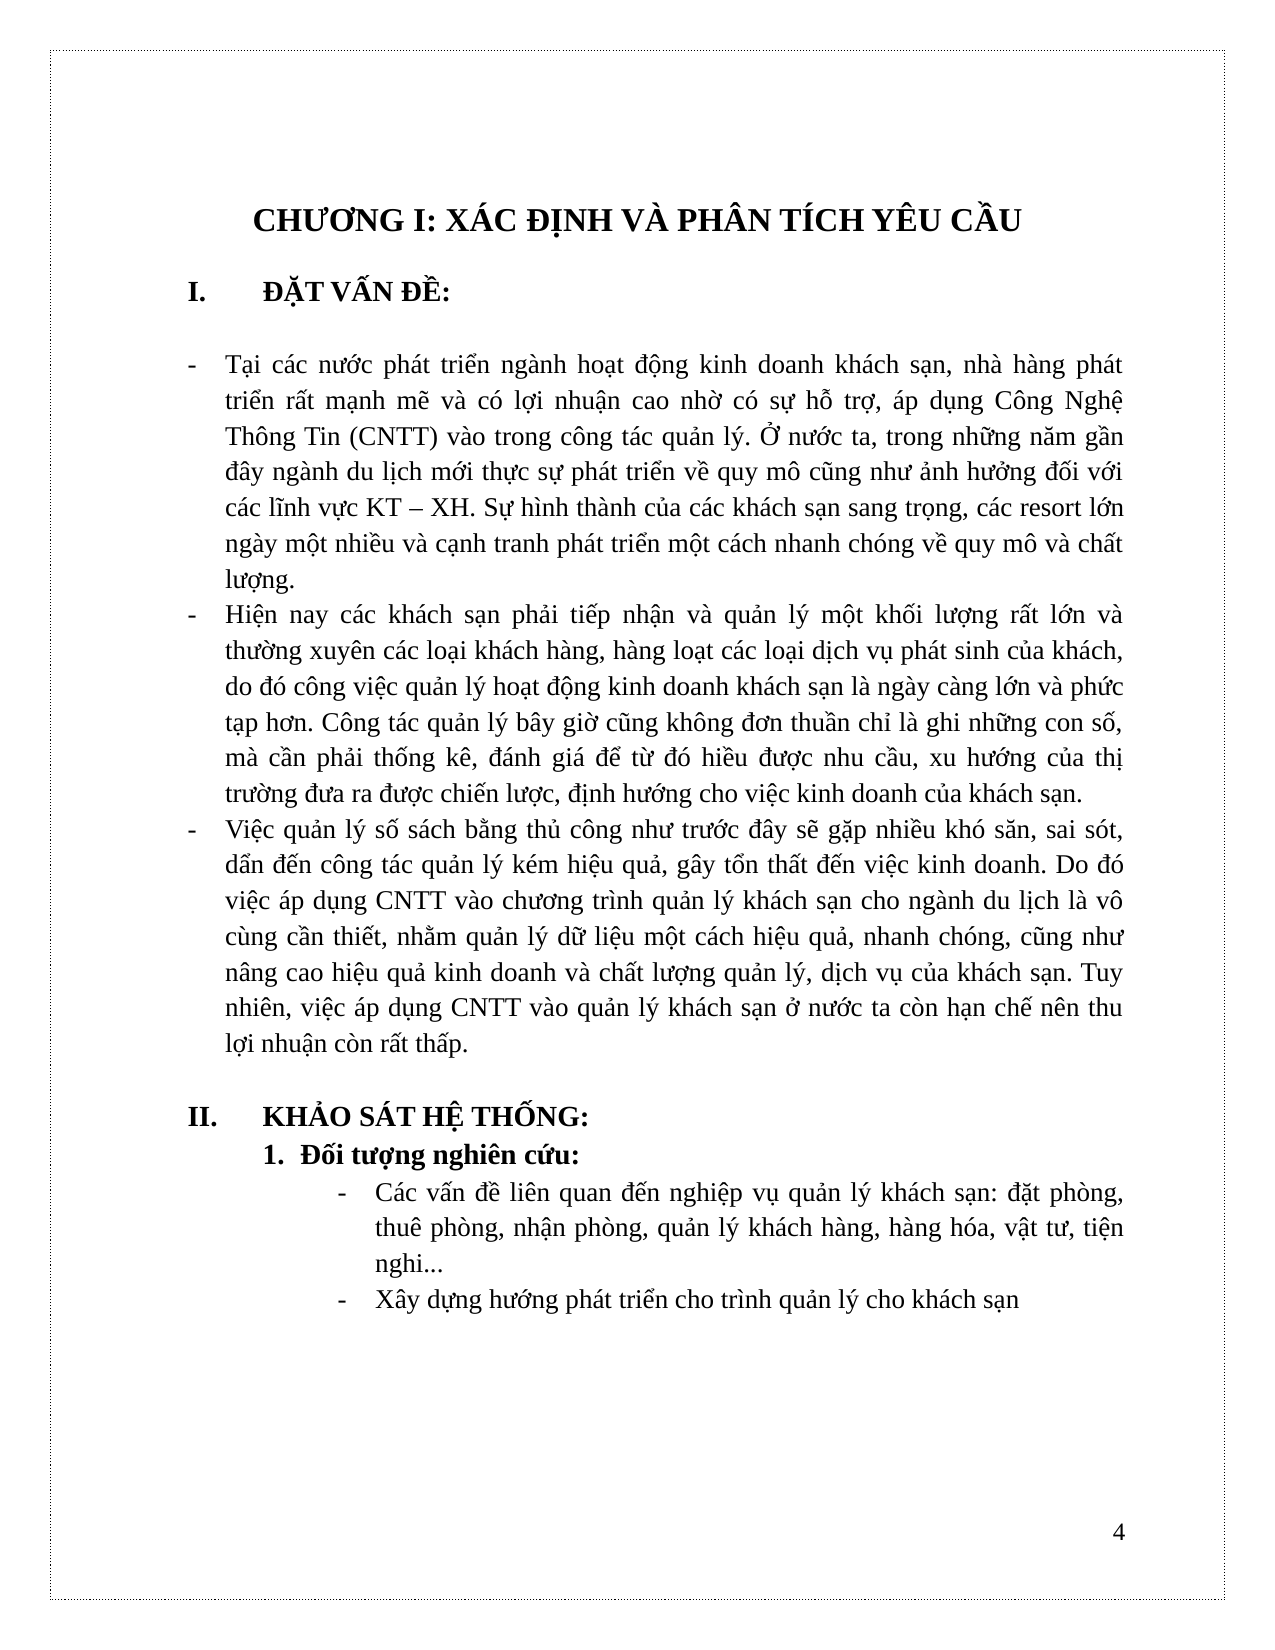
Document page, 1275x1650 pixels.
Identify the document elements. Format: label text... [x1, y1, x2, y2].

list Tại các nước phát triển ngành hoạt động kinh doanh khách sạn, nhà hàng phát triển rất mạnh mẽ và có lợi nhuận cao nhờ có sự hỗ trợ, áp dụng Công Nghệ Thông Tin (CNTT) vào trong công tác quản lý. Ở nước ta, trong những năm gần đây ngành du lịch mới thực sự phát triển về quy mô cũng như ảnh hưởng đối với các lĩnh vực KT – XH. Sự hình thành của các khách sạn sang trọng, các resort lớn ngày một nhiều và cạnh tranh phát triển một cách nhanh chóng về quy mô và chất lượng. [187, 348, 1125, 594]
list Đối tượng nghiên cứu: [262, 1137, 1125, 1171]
list ĐẶT VẤN ĐỀ: [187, 274, 1125, 308]
list Các vấn đề liên quan đến nghiệp vụ quản lý khách sạn: đặt phòng, thuê phòng, nhận phòng, quản lý khách hàng, hàng hóa, vật tư, tiện nghi... [337, 1176, 1125, 1278]
list Xây dựng hướng phát triển cho trình quản lý cho khách sạn [337, 1283, 1125, 1314]
subtitle CHƯƠNG I: XÁC ĐỊNH VÀ PHÂN TÍCH YÊU CẦU [150, 200, 1125, 238]
list KHẢO SÁT HỆ THỐNG: [187, 1099, 1125, 1132]
list Hiện nay các khách sạn phải tiếp nhận và quản lý một khối lượng rất lớn và thường xuyên các loại khách hàng, hàng loạt các loại dịch vụ phát sinh của khách, do đó công việc quản lý hoạt động kinh doanh khách sạn là ngày càng lớn và phức tạp hơn. Công tác quản lý bây giờ cũng không đơn thuần chỉ là ghi những con số, mà cần phải thống kê, đánh giá để từ đó hiều được nhu cầu, xu hướng của thị trường đưa ra được chiến lược, định hướng cho việc kinh doanh của khách sạn. [187, 598, 1125, 808]
list Việc quản lý số sách bằng thủ công như trước đây sẽ gặp nhiều khó săn, sai sót, dẩn đến công tác quản lý kém hiệu quả, gây tổn thất đến việc kinh doanh. Do đó việc áp dụng CNTT vào chương trình quản lý khách sạn cho ngành du lịch là vô cùng cần thiết, nhằm quản lý dữ liệu một cách hiệu quả, nhanh chóng, cũng như nâng cao hiệu quả kinh doanh và chất lượng quản lý, dịch vụ của khách sạn. Tuy nhiên, việc áp dụng CNTT vào quản lý khách sạn ở nước ta còn hạn chế nên thu lợi nhuận còn rất thấp. [187, 813, 1125, 1058]
